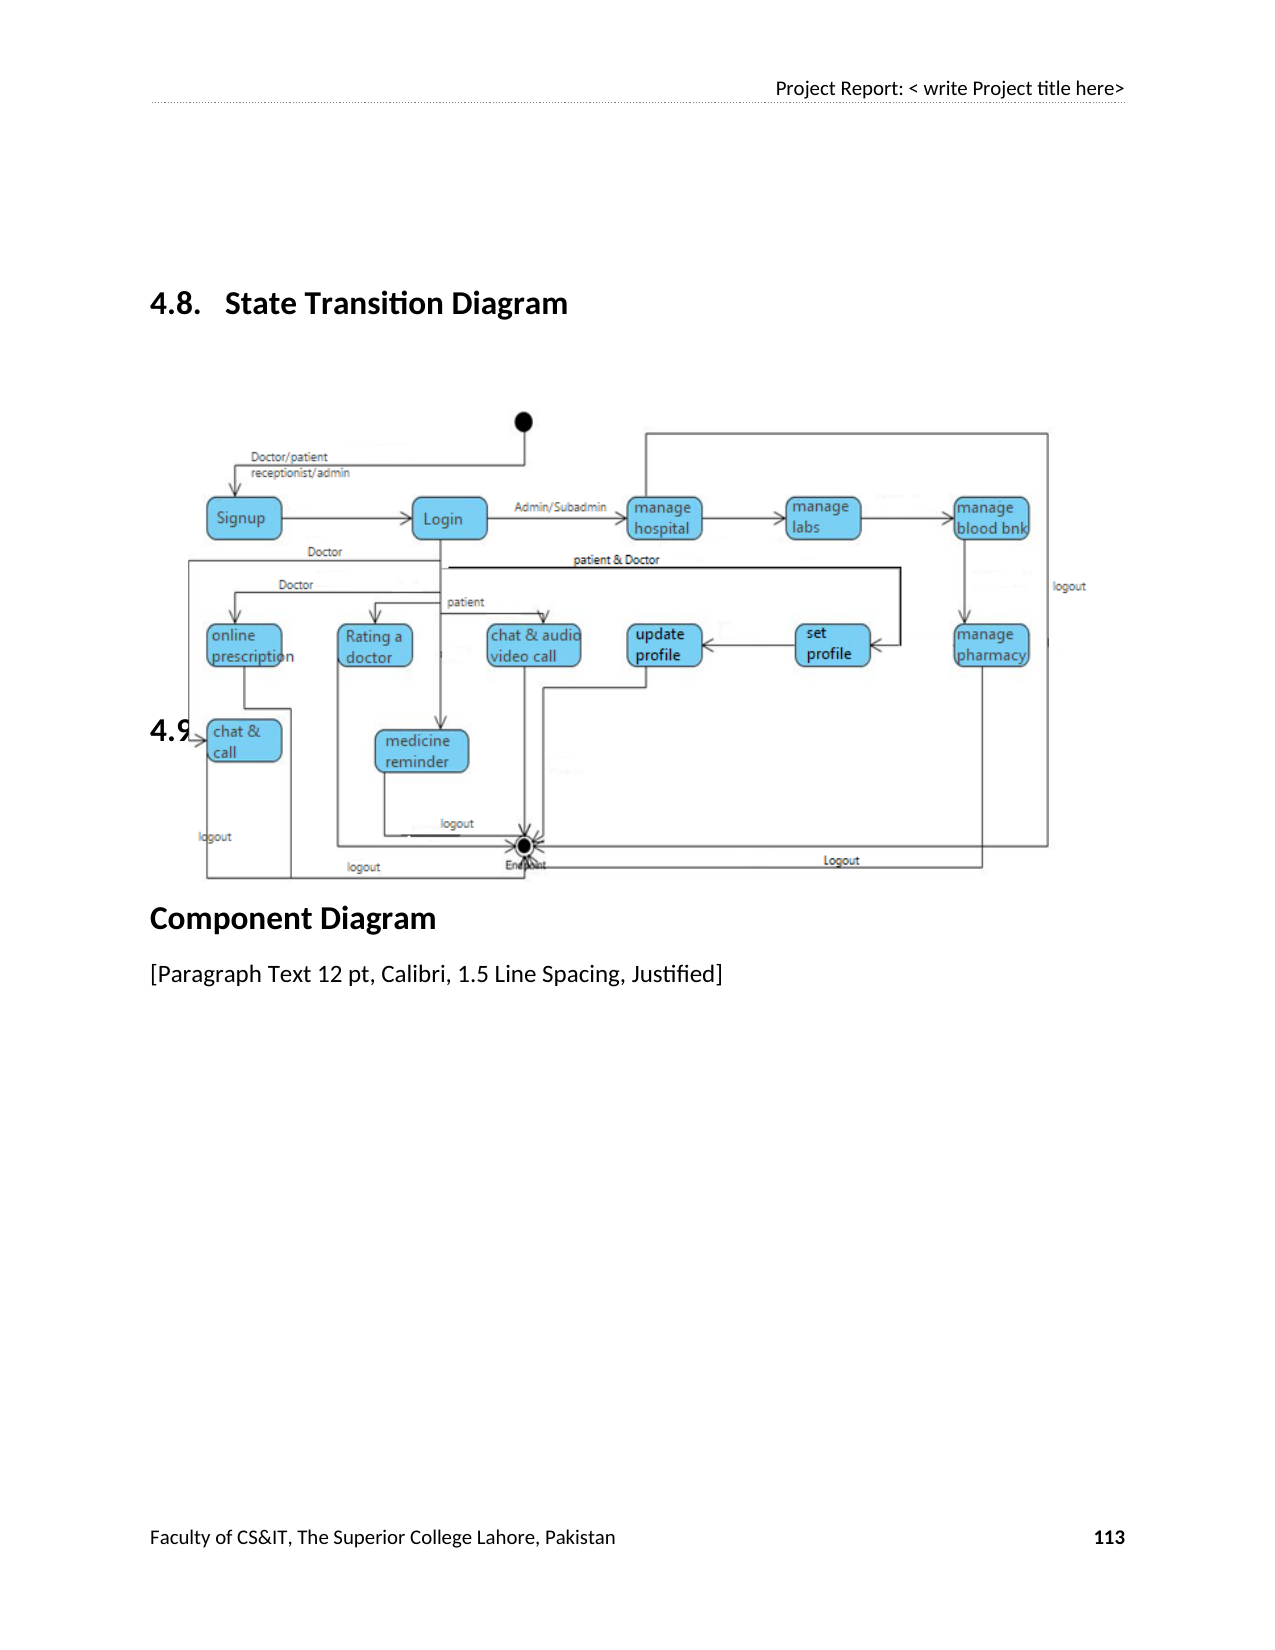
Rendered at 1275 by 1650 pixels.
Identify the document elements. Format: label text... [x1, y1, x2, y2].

subtitle State Transition Diagram [150, 282, 1125, 323]
picture [188, 411, 1128, 882]
subtitle Component Diagram [150, 709, 1125, 938]
text [Paragraph Text 12 pt, Calibri, 1.5 Line Spacing, Justified] [150, 958, 1125, 989]
